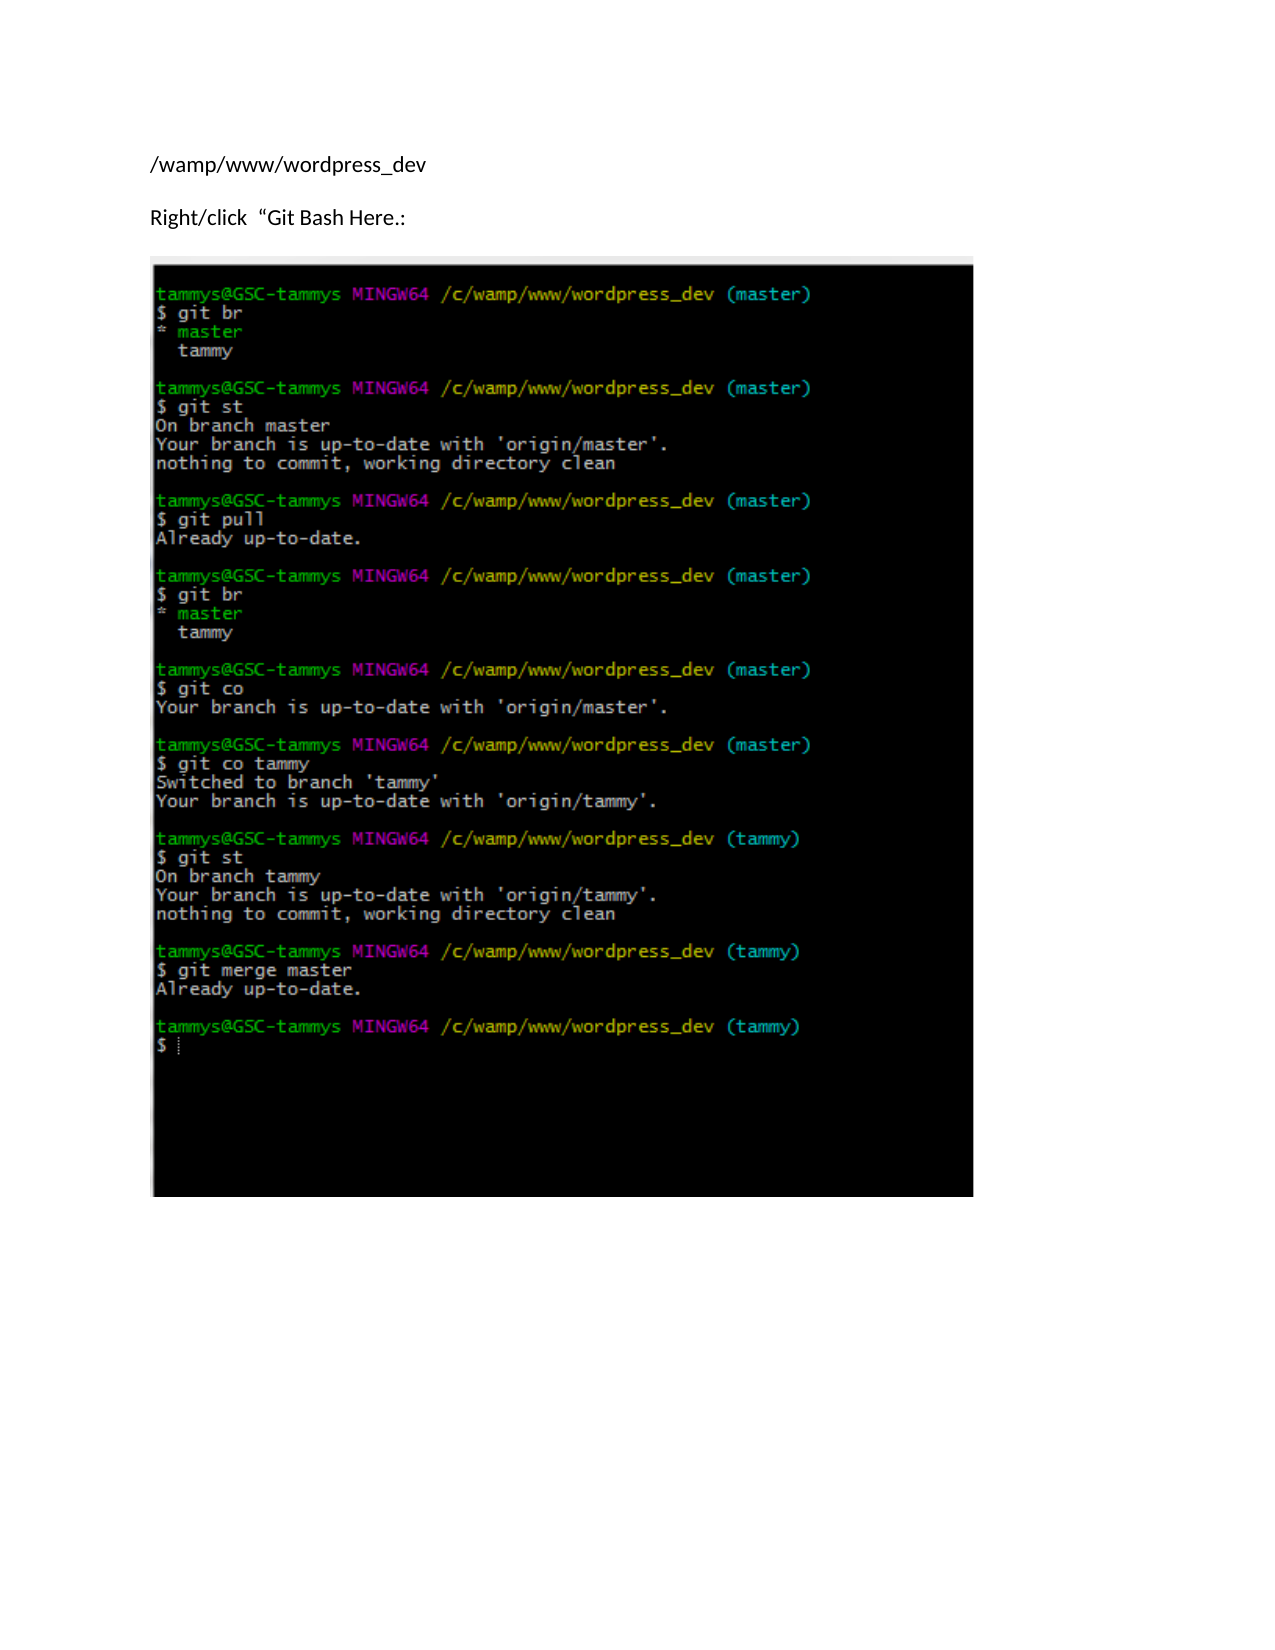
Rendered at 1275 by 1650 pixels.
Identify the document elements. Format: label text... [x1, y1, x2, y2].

picture [150, 256, 974, 1197]
text /wamp/www/wordpress_dev [150, 150, 1125, 178]
text Right/click “Git Bash Here.: [150, 203, 1125, 231]
